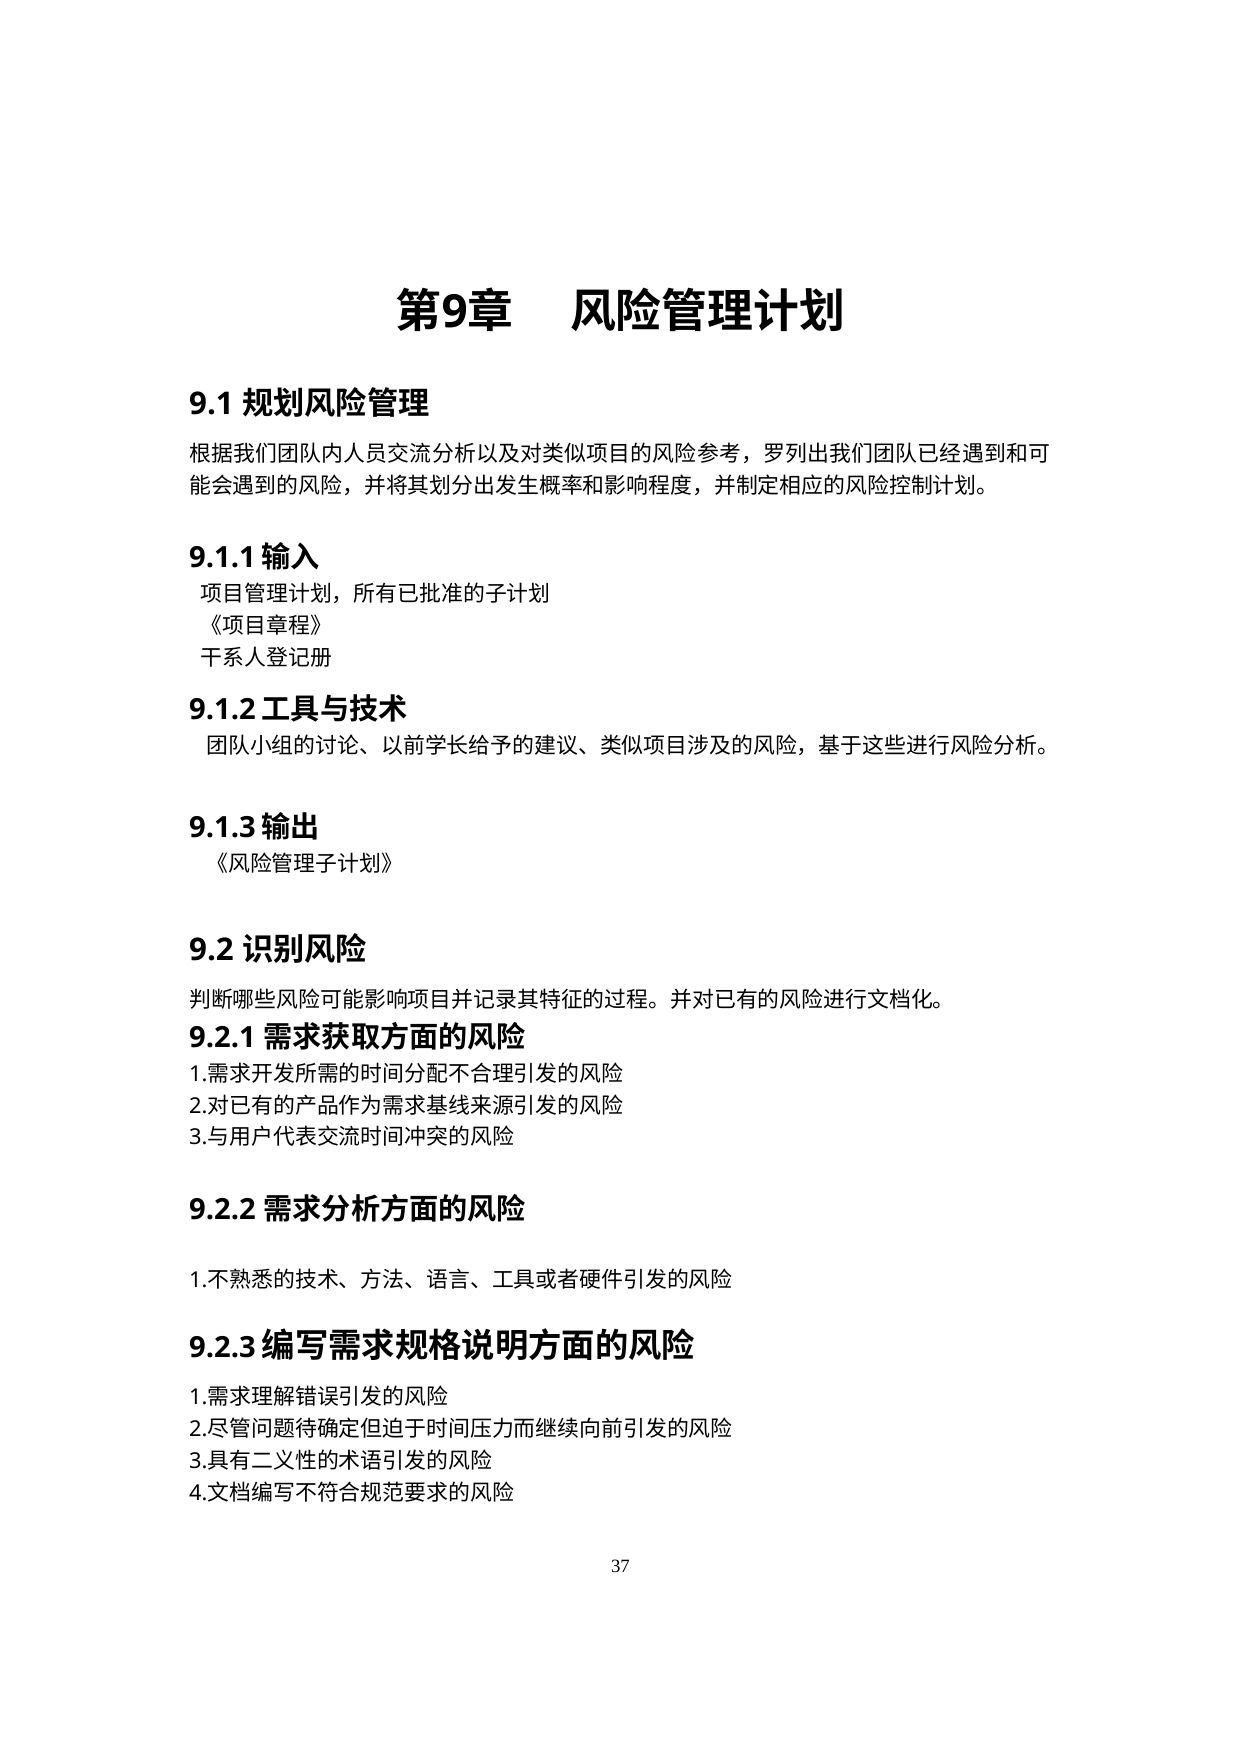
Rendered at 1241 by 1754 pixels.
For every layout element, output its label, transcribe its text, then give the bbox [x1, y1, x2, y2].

text 判断哪些风险可能影响项目并记录其特征的过程。并对已有的风险进行文档化。 [189, 982, 1051, 1013]
text 团队小组的讨论、以前学长给予的建议、类似项目涉及的风险，基于这些进行风险分析。 [189, 728, 1051, 760]
subtitle 识别风险 [189, 924, 1051, 969]
text 项目管理计划，所有已批准的子计划 [189, 576, 1051, 608]
text 3.具有二义性的术语引发的风险 [189, 1443, 1051, 1474]
text 根据我们团队内人员交流分析以及对类似项目的风险参考，罗列出我们团队已经遇到和可能会遇到的风险，并将其划分出发生概率和影响程度，并制定相应的风险控制计划。 [189, 436, 1051, 500]
text 9.1.1输入 [189, 534, 1051, 576]
text 1.需求理解错误引发的风险 [189, 1379, 1051, 1411]
text 2.尽管问题待确定但迫于时间压力而继续向前引发的风险 [189, 1411, 1051, 1443]
text 《风险管理子计划》 [189, 846, 1051, 877]
text 9.2.1 需求获取方面的风险 [189, 1013, 1051, 1056]
subtitle 9.1.2工具与技术 [189, 686, 1051, 728]
text 风险管理计划 [189, 274, 1051, 341]
text 2.对已有的产品作为需求基线来源引发的风险 [189, 1088, 1051, 1119]
list 9.2.3编写需求规格说明方面的风险 [189, 1318, 1051, 1367]
subtitle 9.1.3输出 [189, 803, 1051, 846]
text 4.文档编写不符合规范要求的风险 [189, 1474, 1051, 1506]
subtitle 规划风险管理 [189, 378, 1051, 424]
text 1.需求开发所需的时间分配不合理引发的风险 [189, 1056, 1051, 1088]
text 3.与用户代表交流时间冲突的风险 [189, 1119, 1051, 1151]
text 干系人登记册 [189, 639, 1051, 671]
text 9.2.2 需求分析方面的风险 [189, 1185, 1051, 1228]
text 《项目章程》 [189, 608, 1051, 639]
text 1.不熟悉的技术、方法、语言、工具或者硬件引发的风险 [189, 1262, 1051, 1293]
